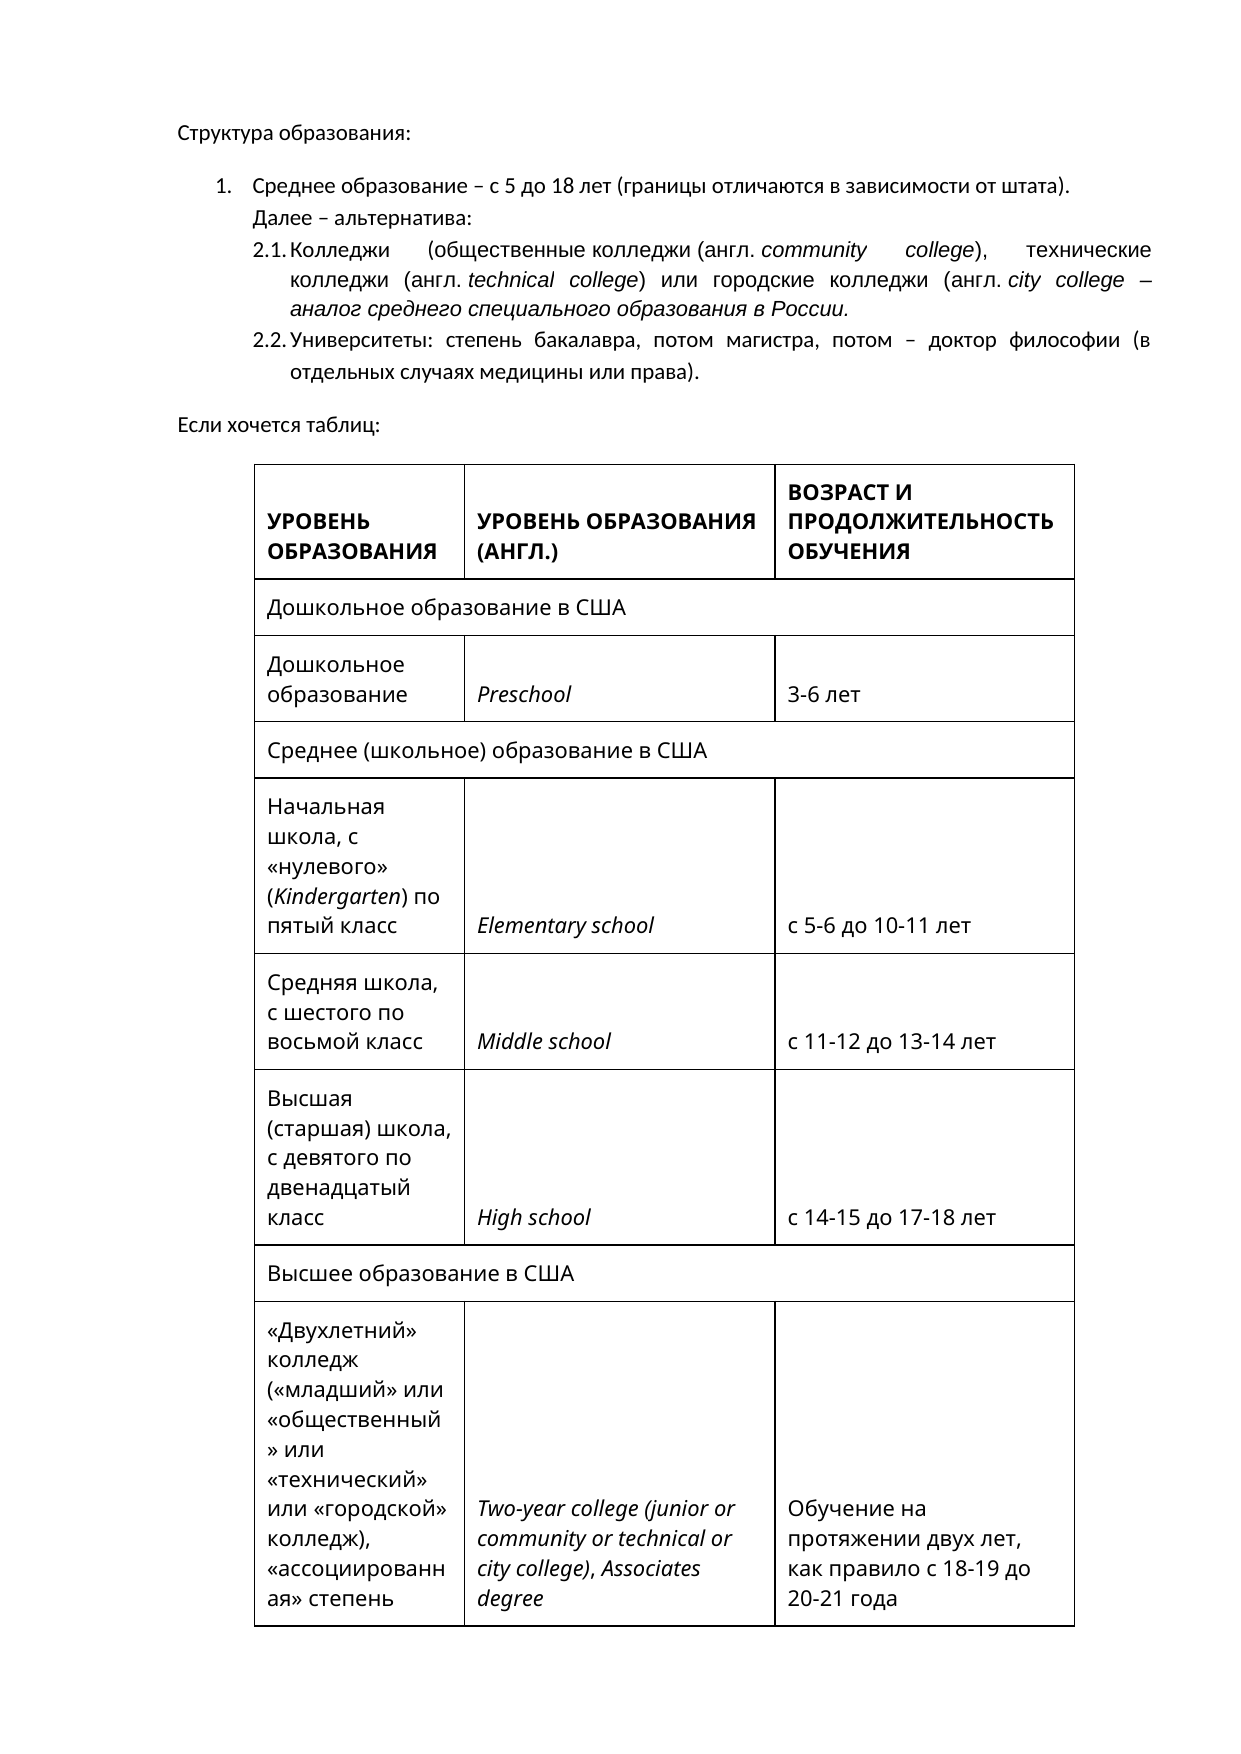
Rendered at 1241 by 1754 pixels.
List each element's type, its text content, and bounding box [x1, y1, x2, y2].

text Структура образования: [177, 118, 1152, 146]
list Далее – альтернатива: [252, 203, 1152, 231]
table_cell Среднее (школьное) образование в США [255, 722, 1074, 777]
table_cell High school [465, 1070, 774, 1244]
list Колледжи (общественные колледжи (англ. community college), технические колледжи (англ. technical college) или городские колледжи (англ. city college – аналог среднего специального образования в России. [252, 236, 1152, 321]
table_cell Обучение на протяжении двух лет, как правило с 18-19 до 20-21 года [776, 1302, 1074, 1625]
table_cell c 14-15 до 17-18 лет [776, 1070, 1074, 1244]
table_header УРОВЕНЬ ОБРАЗОВАНИЯ [255, 465, 464, 578]
table_cell Дошкольное образование в США [255, 580, 1074, 635]
table_header ВОЗРАСТ И ПРОДОЛЖИТЕЛЬНОСТЬ ОБУЧЕНИЯ [776, 465, 1074, 578]
table_cell Middle school [465, 954, 774, 1069]
table_cell c 5-6 до 10-11 лет [776, 779, 1074, 953]
table_cell «Двухлетний» колледж («младший» или «общественный» или «технический» или «городской» колледж), «ассоциированная» степень [255, 1302, 464, 1625]
table_cell Elementary school [465, 779, 774, 953]
table_cell Начальная школа, с «нулевого» (Kindergarten) по пятый класс [255, 779, 464, 953]
table_cell Preschool [465, 636, 774, 721]
list Среднее образование – с 5 до 18 лет (границы отличаются в зависимости от штата). [215, 171, 1152, 199]
table_cell Two-year college (junior or community or technical or city college), Associates degree [465, 1302, 774, 1625]
table_cell Средняя школа, с шестого по восьмой класс [255, 954, 464, 1069]
table_cell Высшая (старшая) школа, с девятого по двенадцатый класс [255, 1070, 464, 1244]
table_cell Дошкольное образование [255, 636, 464, 721]
list Университеты: степень бакалавра, потом магистра, потом – доктор философии (в отдельных случаях медицины или права). [252, 325, 1152, 385]
table_cell Высшее образование в США [255, 1246, 1074, 1301]
table_cell c 11-12 до 13-14 лет [776, 954, 1074, 1069]
table_cell 3-6 лет [776, 636, 1074, 721]
table_header УРОВЕНЬ ОБРАЗОВАНИЯ (АНГЛ.) [465, 465, 774, 578]
text Если хочется таблиц: [177, 410, 1152, 438]
